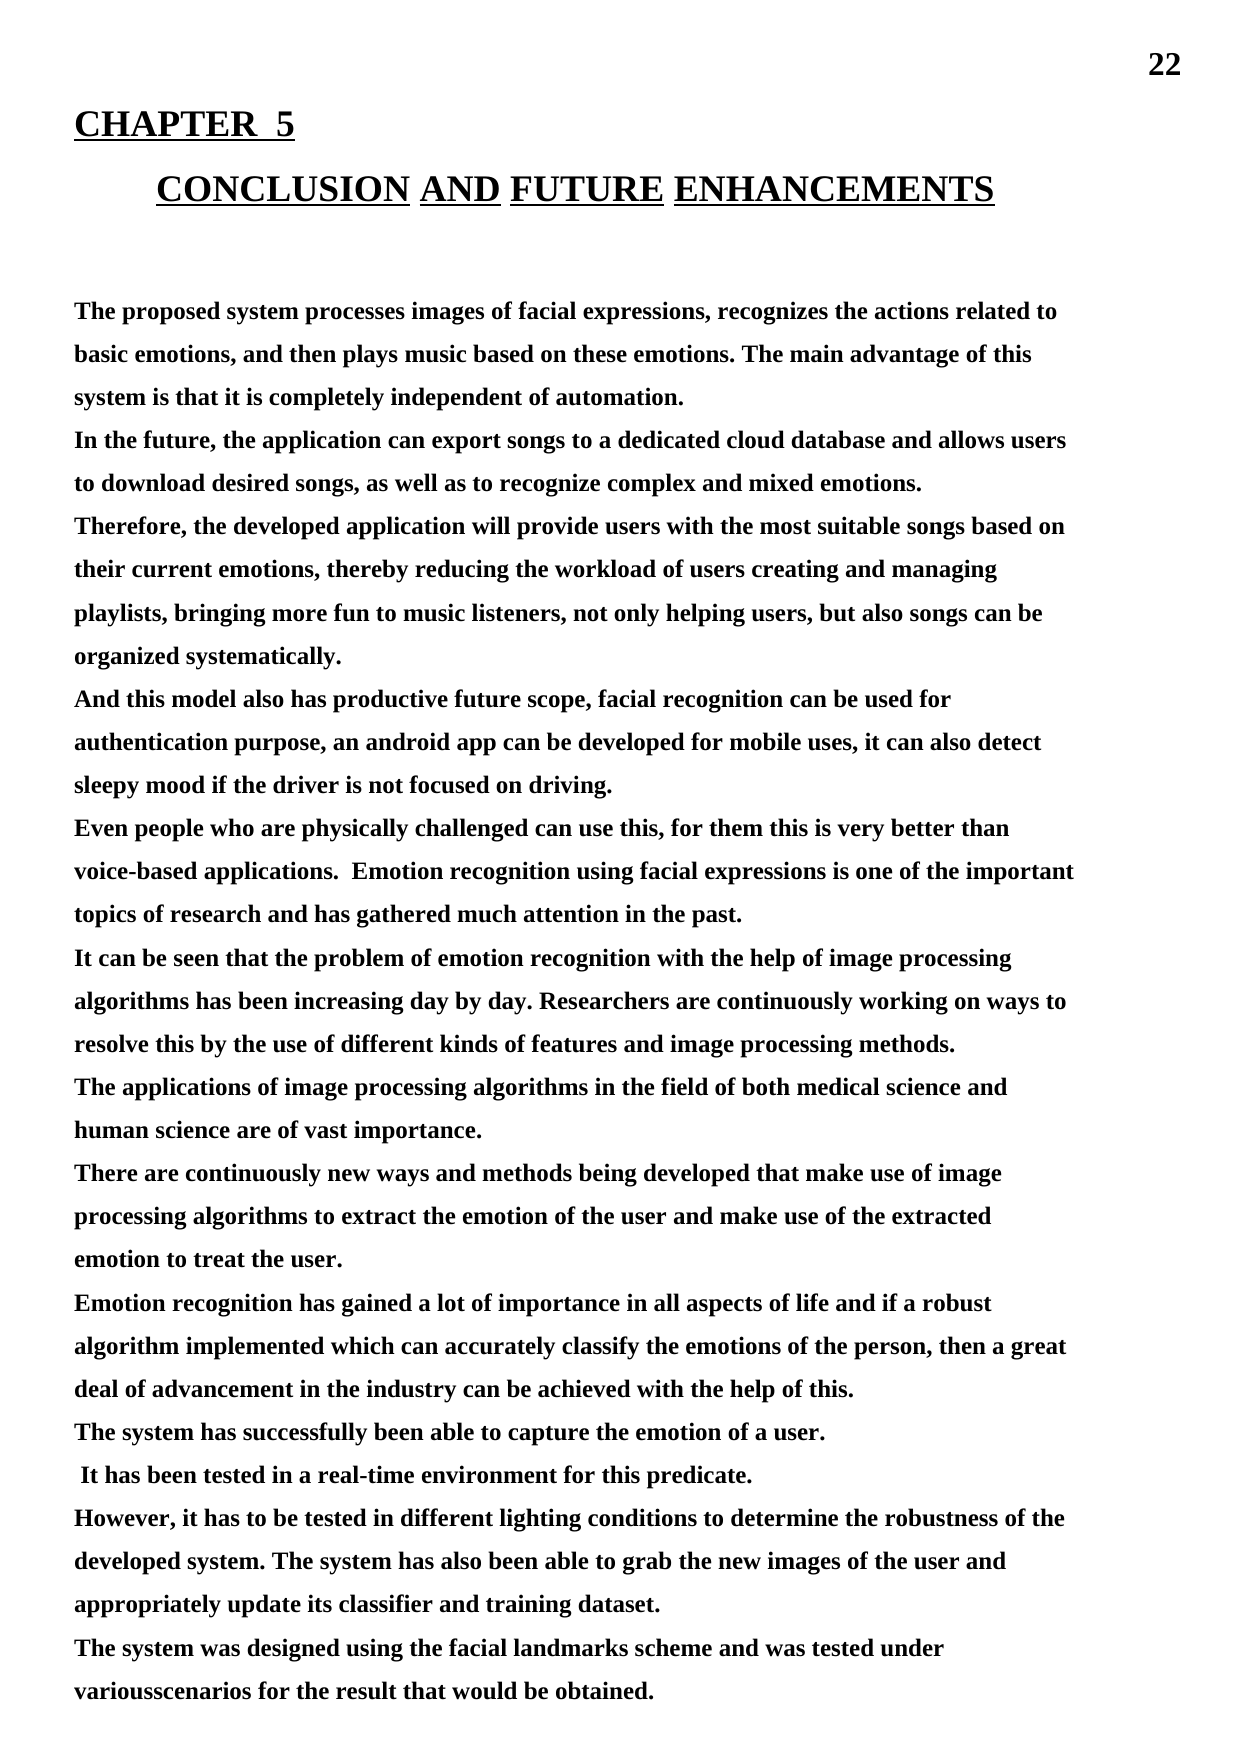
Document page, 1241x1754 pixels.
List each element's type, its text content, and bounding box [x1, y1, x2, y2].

subtitle Therefore, the developed application will provide users with the most suitable songs based on their current emotions, thereby reducing the workload of users creating and managing playlists, bringing more fun to music listeners, not only helping users, but also songs can be organized systematically. [74, 511, 1076, 669]
subtitle Emotion recognition has gained a lot of importance in all aspects of life and if a robust algorithm implemented which can accurately classify the emotions of the person, then a great deal of advancement in the industry can be achieved with the help of this. [74, 1288, 1076, 1403]
subtitle CHAPTER 5 [74, 102, 1076, 145]
subtitle And this model also has productive future scope, facial recognition can be used for authentication purpose, an android app can be developed for mobile uses, it can also detect sleepy mood if the driver is not focused on driving. [74, 684, 1076, 799]
subtitle CONCLUSION AND FUTURE ENHANCEMENTS [74, 166, 1076, 209]
subtitle The proposed system processes images of facial expressions, recognizes the actions related to basic emotions, and then plays music based on these emotions. The main advantage of this system is that it is completely independent of automation. [74, 296, 1076, 411]
subtitle It can be seen that the problem of emotion recognition with the help of image processing algorithms has been increasing day by day. Researchers are continuously working on ways to resolve this by the use of different kinds of features and image processing methods. [74, 943, 1076, 1058]
subtitle In the future, the application can export songs to a dedicated cloud database and allows users to download desired songs, as well as to recognize complex and mixed emotions. [74, 425, 1076, 497]
text 22 [74, 44, 1181, 83]
subtitle The system was designed using the facial landmarks scheme and was tested under variousscenarios for the result that would be obtained. [74, 1633, 1076, 1704]
subtitle The applications of image processing algorithms in the field of both medical science and human science are of vast importance. [74, 1072, 1076, 1144]
subtitle However, it has to be tested in different lighting conditions to determine the robustness of the developed system. The system has also been able to grab the new images of the user and appropriately update its classifier and training dataset. [74, 1503, 1076, 1618]
subtitle It has been tested in a real-time environment for this predicate. [74, 1460, 1076, 1489]
subtitle The system has successfully been able to capture the emotion of a user. [74, 1417, 1076, 1446]
subtitle Even people who are physically challenged can use this, for them this is very better than voice-based applications. Emotion recognition using facial expressions is one of the important topics of research and has gathered much attention in the past. [74, 813, 1076, 928]
subtitle There are continuously new ways and methods being developed that make use of image processing algorithms to extract the emotion of the user and make use of the extracted emotion to treat the user. [74, 1158, 1076, 1273]
